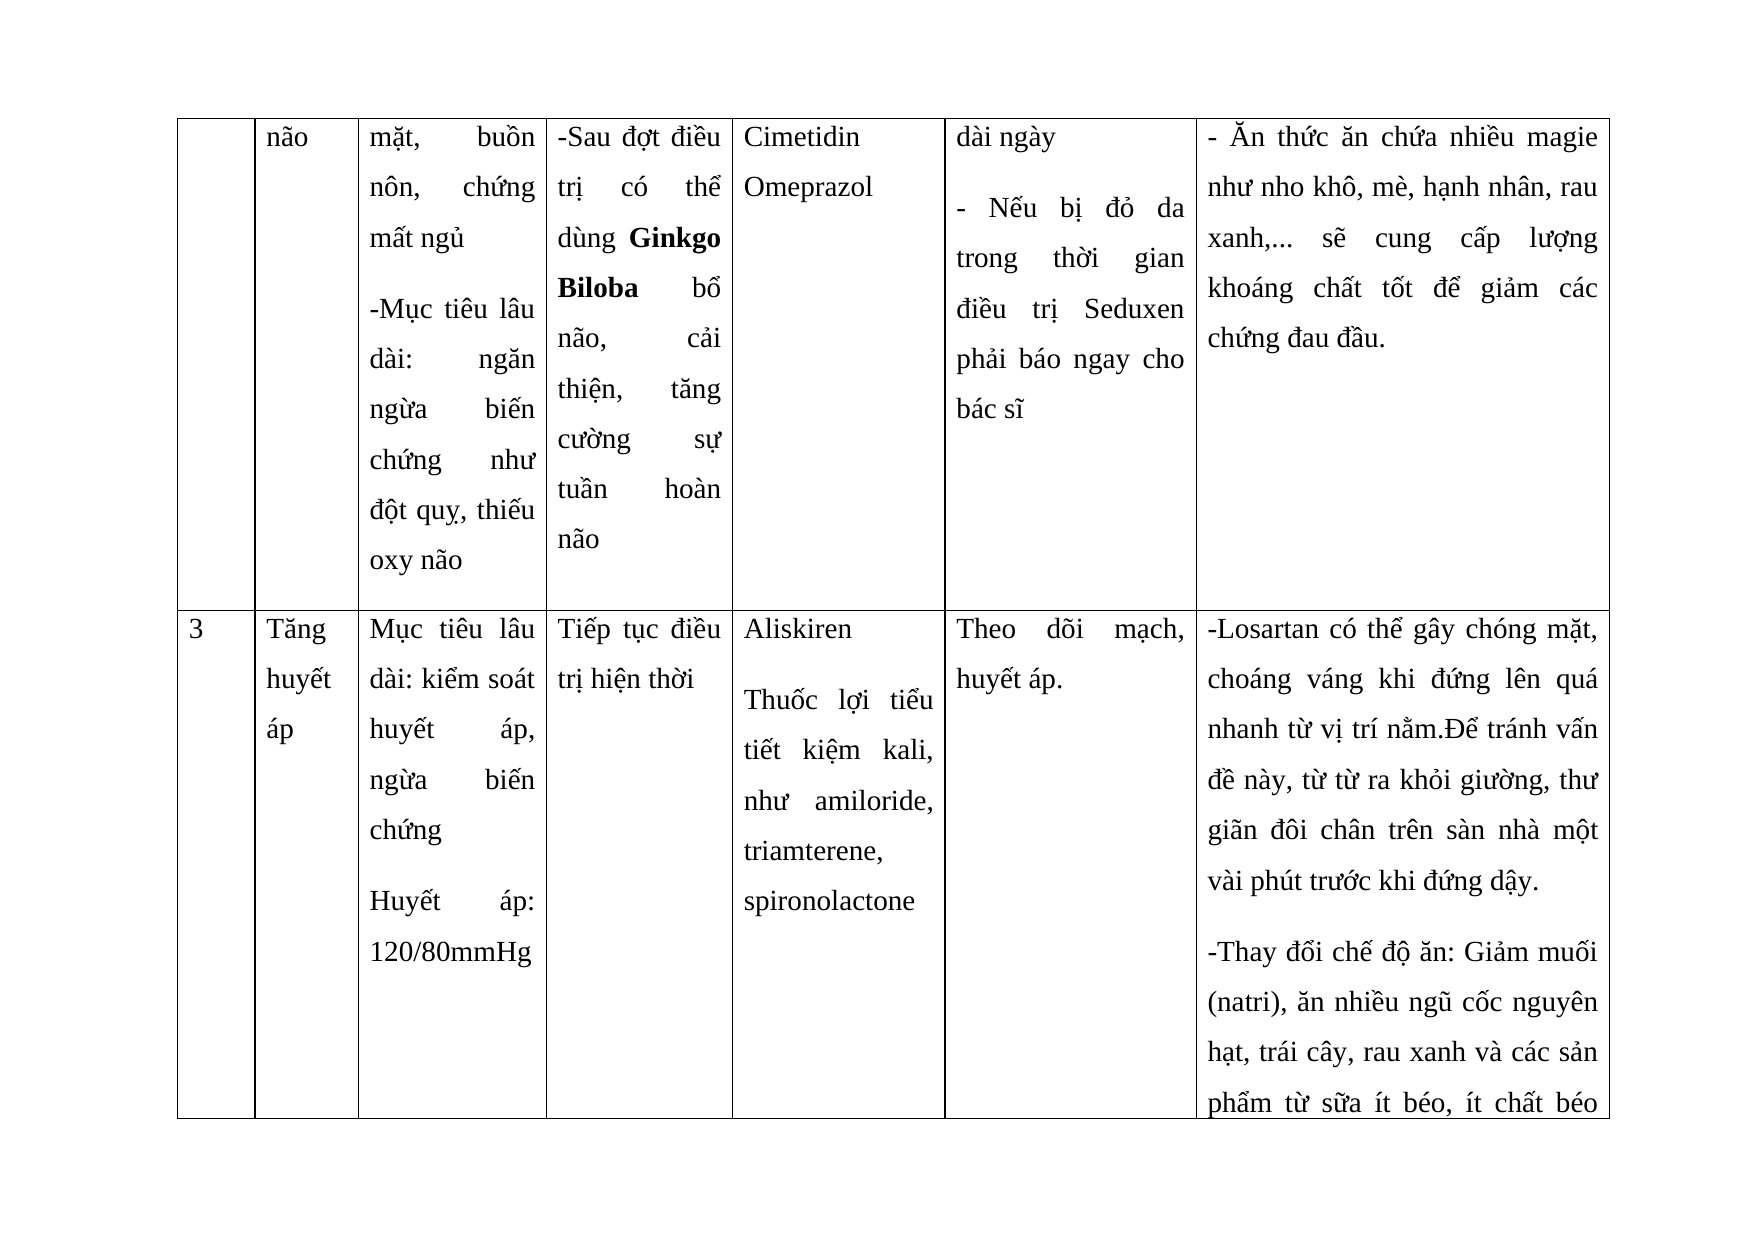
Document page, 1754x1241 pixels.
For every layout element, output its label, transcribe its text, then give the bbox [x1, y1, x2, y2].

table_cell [547, 611, 732, 1118]
table_cell Tăng huyết áp [256, 611, 358, 1118]
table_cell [359, 611, 546, 1118]
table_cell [1197, 611, 1609, 1118]
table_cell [733, 119, 944, 610]
table_cell 3 [178, 611, 254, 1118]
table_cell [946, 611, 1196, 1118]
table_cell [256, 119, 358, 610]
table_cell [1197, 119, 1609, 610]
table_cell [946, 119, 1196, 610]
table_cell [359, 119, 546, 610]
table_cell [733, 611, 944, 1118]
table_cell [547, 119, 732, 610]
table_cell 2 [178, 119, 254, 610]
